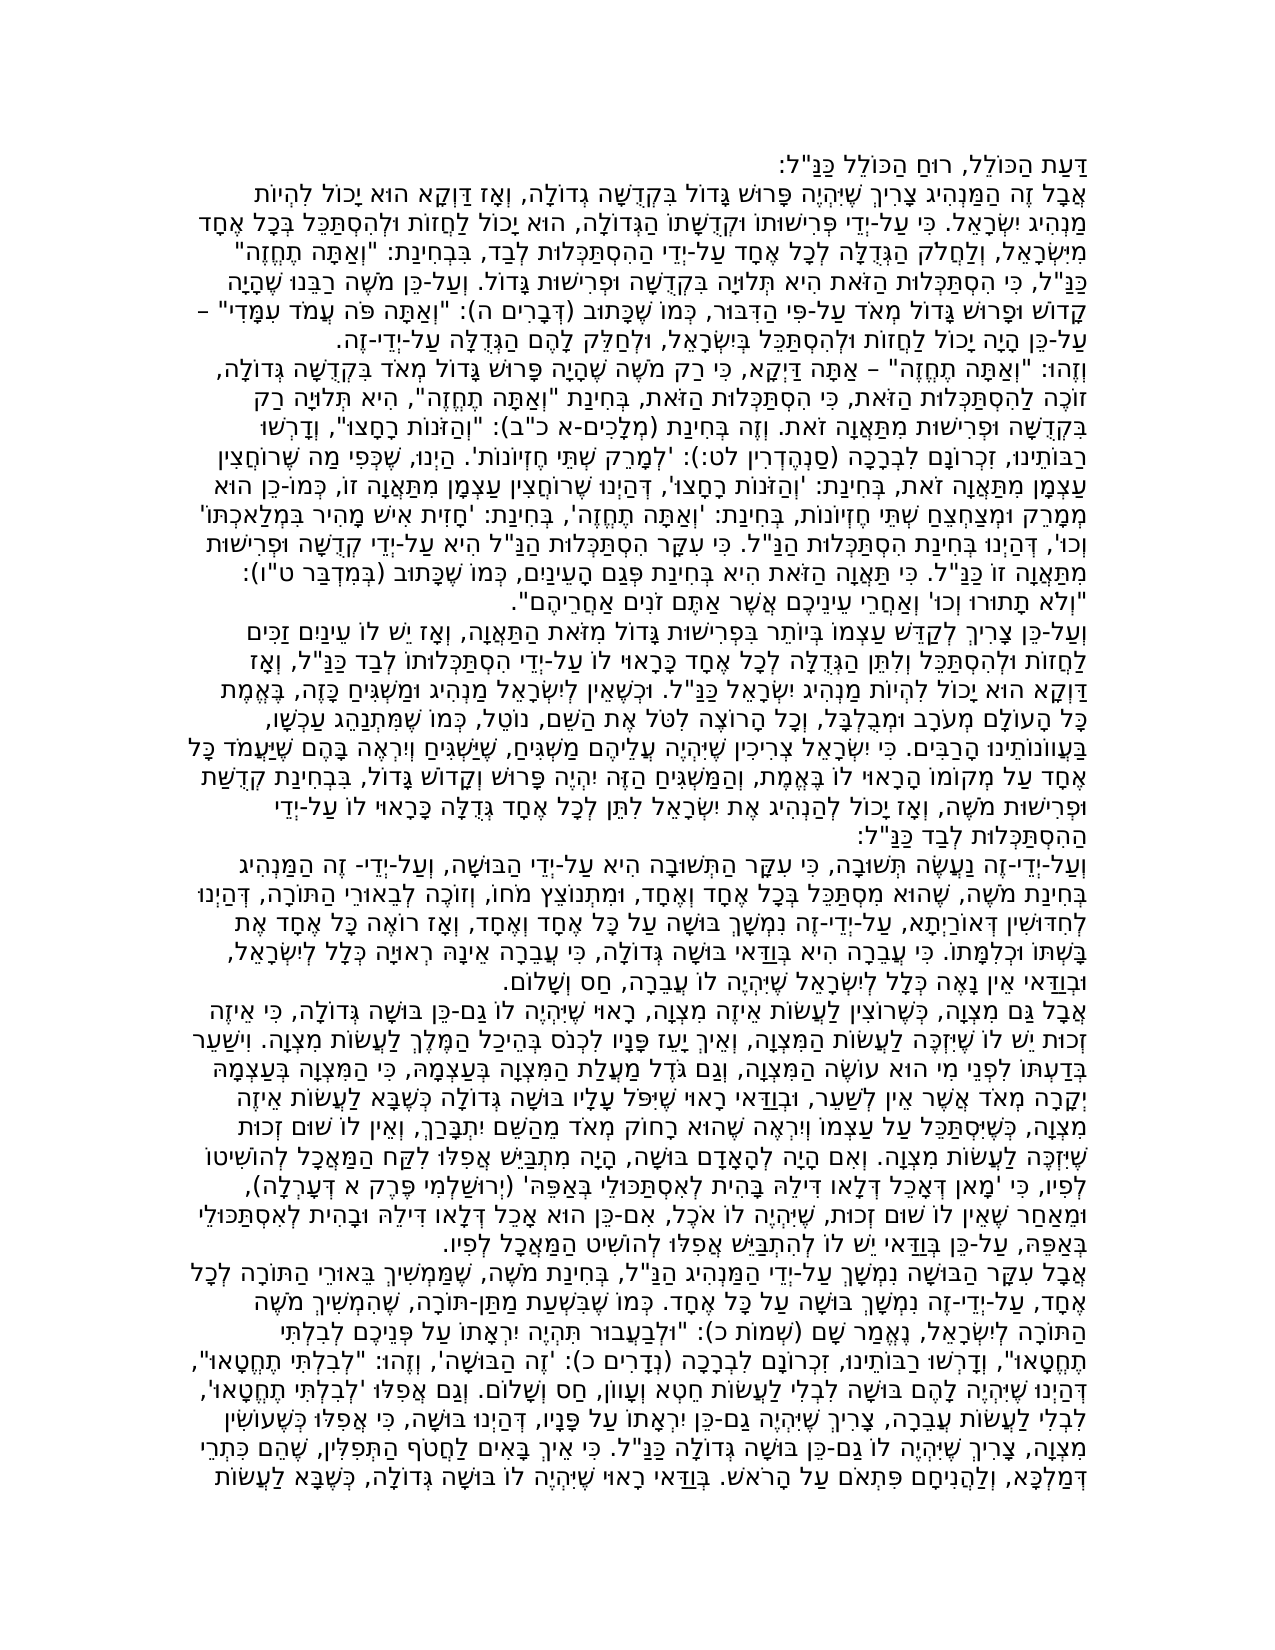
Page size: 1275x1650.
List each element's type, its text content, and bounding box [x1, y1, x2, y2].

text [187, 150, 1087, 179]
text וְעַל-יְדֵי-זֶה נַעֲשֶׂה תְּשׁוּבָה, כִּי עִקָּר הַתְּשׁוּבָה הִיא עַל-יְדֵי הַבּוּשָׁה, וְעַל-יְדֵי- זֶה הַמַּנְהִיג בְּחִינַת מֹשֶׁה, שֶׁהוּא מִסְתַּכֵּל בְּכָל אֶחָד וְאֶחָד, וּמִתְנוֹצֵץ מֹחוֹ, וְזוֹכֶה לְבֵאוּרֵי הַתּוֹרָה, דְּהַיְנוּ לְחִדּוּשִׁין דְּאוֹרַיְתָא, עַל-יְדֵי-זֶה נִמְשָׁךְ בּוּשָׁה עַל כָּל אֶחָד וְאֶחָד, וְאָז רוֹאֶה כָּל אֶחָד אֶת בָּשְׁתּוֹ וּכְלִמָּתוֹ. כִּי עֲבֵרָה הִיא בְּוַדַּאי בּוּשָׁה גְּדוֹלָה, כִּי עֲבֵרָה אֵינָהּ רְאוּיָה כְּלָל לְיִשְׂרָאֵל, וּבְוַדַּאי אֵין נָאֶה כְּלָל לְיִשְׂרָאֵל שֶׁיִּהְיֶה לוֹ עֲבֵרָה, חַס וְשָׁלוֹם. [187, 850, 1087, 996]
text אֲבָל גַּם מִצְוָה, כְּשֶׁרוֹצִין לַעֲשׂוֹת אֵיזֶה מִצְוָה, רָאוּי שֶׁיִּהְיֶה לוֹ גַם-כֵּן בּוּשָׁה גְּדוֹלָה, כִּי אֵיזֶה זְכוּת יֵשׁ לוֹ שֶׁיִּזְכֶּה לַעֲשׂוֹת הַמִּצְוָה, וְאֵיךְ יָעֵז פָּנָיו לִכְנֹס בְּהֵיכַל הַמֶּלֶךְ לַעֲשׂוֹת מִצְוָה. וִישַׁעֵר בְּדַעְתּוֹ לִפְנֵי מִי הוּא עוֹשֶׂה הַמִּצְוָה, וְגַם גֹּדֶל מַעֲלַת הַמִּצְוָה בְּעַצְמָהּ, כִּי הַמִּצְוָה בְּעַצְמָהּ יְקָרָה מְאֹד אֲשֶׁר אֵין לְשַׁעֵר, וּבְוַדַּאי רָאוּי שֶׁיִּפֹּל עָלָיו בּוּשָׁה גְּדוֹלָה כְּשֶׁבָּא לַעֲשׂוֹת אֵיזֶה מִצְוָה, כְּשֶׁיִּסְתַּכֵּל עַל עַצְמוֹ וְיִרְאֶה שֶׁהוּא רָחוֹק מְאֹד מֵהַשֵּׁם יִתְבָּרַךְ, וְאֵין לוֹ שׁוּם זְכוּת שֶׁיִּזְכֶּה לַעֲשׂוֹת מִצְוָה. וְאִם הָיָה לְהָאָדָם בּוּשָׁה, הָיָה מִתְבַּיֵּשׁ אֲפִלּוּ לִקַּח הַמַּאֲכָל לְהוֹשִׁיטוֹ לְפִיו, כִּי 'מָאן דְּאָכֵל דְּלָאו דִּילֵהּ בָּהִית לְאִסְתַּכּוּלֵי בְּאַפֵּהּ' (יְרוּשַׁלְמִי פֶּרֶק א דְּעָרְלָה), וּמֵאַחַר שֶׁאֵין לוֹ שׁוּם זְכוּת, שֶׁיִּהְיֶה לוֹ אֹכֶל, אִם-כֵּן הוּא אָכֵל דְּלָאו דִּילֵהּ וּבָהִית לְאִסְתַּכּוּלֵי בְּאַפֵּהּ, עַל-כֵּן בְּוַדַּאי יֵשׁ לוֹ לְהִתְבַּיֵּשׁ אֲפִלּוּ לְהוֹשִׁיט הַמַּאֲכָל לְפִיו. [187, 996, 1087, 1258]
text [187, 1258, 1087, 1492]
text אֲבָל זֶה הַמַּנְהִיג צָרִיךְ שֶׁיִּהְיֶה פָּרוּשׁ גָּדוֹל בִּקְדֻשָּׁה גְדוֹלָה, וְאָז דַּוְקָא הוּא יָכוֹל לִהְיוֹת מַנְהִיג יִשְׂרָאֵל. כִּי עַל-יְדֵי פְּרִישׁוּתוֹ וּקְדֻשָּׁתוֹ הַגְּדוֹלָה, הוּא יָכוֹל לַחֲזוֹת וּלְהִסְתַּכֵּל בְּכָל אֶחָד מִיִּשְׂרָאֵל, וְלַחֲלֹק הַגְּדֻלָּה לְכָל אֶחָד עַל-יְדֵי הַהִסְתַּכְּלוּת לְבַד, בִּבְחִינַת: "וְאַתָּה תֶחֱזֶה" כַּנַּ"ל, כִּי הִסְתַּכְּלוּת הַזֹּאת הִיא תְּלוּיָה בִּקְדֻשָּׁה וּפְרִישׁוּת גָּדוֹל. וְעַל-כֵּן מֹשֶׁה רַבֵּנוּ שֶׁהָיָה קָדוֹשׁ וּפָרוּשׁ גָּדוֹל מְאֹד עַל-פִּי הַדִּבּוּר, כְּמוֹ שֶׁכָּתוּב (דְּבָרִים ה): "וְאַתָּה פֹּה עֲמֹד עִמָּדִי" – עַל-כֵּן הָיָה יָכוֹל לַחֲזוֹת וּלְהִסְתַּכֵּל בְּיִשְׂרָאֵל, וּלְחַלֵּק לָהֶם הַגְּדֻלָּה עַל-יְדֵי-זֶה. [187, 179, 1087, 354]
text וְעַל-כֵּן צָרִיךְ לְקַדֵּשׁ עַצְמוֹ בְּיוֹתֵר בִּפְרִישׁוּת גָּדוֹל מִזֹּאת הַתַּאֲוָה, וְאָז יֵשׁ לוֹ עֵינַיִם זַכִּים לַחֲזוֹת וּלְהִסְתַּכֵּל וְלִתֵּן הַגְּדֻלָּה לְכָל אֶחָד כָּרָאוּי לוֹ עַל-יְדֵי הִסְתַּכְּלוּתוֹ לְבַד כַּנַּ"ל, וְאָז דַּוְקָא הוּא יָכוֹל לִהְיוֹת מַנְהִיג יִשְׂרָאֵל כַּנַּ"ל. וּכְשֶׁאֵין לְיִשְׂרָאֵל מַנְהִיג וּמַשְׁגִּיחַ כָּזֶה, בֶּאֱמֶת כָּל הָעוֹלָם מְעֹרָב וּמְבֻלְבָּל, וְכָל הָרוֹצֶה לִטֹּל אֶת הַשֵּׁם, נוֹטֵל, כְּמוֹ שֶׁמִּתְנַהֵג עַכְשָׁו, בַּעֲווֹנוֹתֵינוּ הָרַבִּים. כִּי יִשְׂרָאֵל צְרִיכִין שֶׁיִּהְיֶה עֲלֵיהֶם מַשְׁגִּיחַ, שֶׁיַּשְׁגִּיחַ וְיִרְאֶה בָּהֶם שֶׁיַּעֲמֹד כָּל אֶחָד עַל מְקוֹמוֹ הָרָאוּי לוֹ בֶּאֱמֶת, וְהַמַּשְׁגִּיחַ הַזֶּה יִהְיֶה פָּרוּשׁ וְקָדוֹשׁ גָּדוֹל, בִּבְחִינַת קְדֻשַּׁת וּפְרִישׁוּת מֹשֶׁה, וְאָז יָכוֹל לְהַנְהִיג אֶת יִשְׂרָאֵל לִתֵּן לְכָל אֶחָד גְּדֻלָּה כָּרָאוּי לוֹ עַל-יְדֵי הַהִסְתַּכְּלוּת לְבַד כַּנַּ"ל: [187, 617, 1087, 850]
text וְזֶהוּ: "וְאַתָּה תֶחֱזֶה" – אַתָּה דַּיְקָא, כִּי רַק מֹשֶׁה שֶׁהָיָה פָּרוּשׁ גָּדוֹל מְאֹד בִּקְדֻשָּׁה גְּדוֹלָה, זוֹכֶה לַהִסְתַּכְּלוּת הַזֹּאת, כִּי הִסְתַּכְּלוּת הַזֹּאת, בְּחִינַת "וְאַתָּה תֶחֱזֶה", הִיא תְּלוּיָה רַק בִּקְדֻשָּׁה וּפְרִישׁוּת מִתַּאֲוָה זֹאת. וְזֶה בְּחִינַת (מְלָכִים-א כ"ב): "וְהַזֹּנוֹת רָחָצוּ", וְדָרְשׁוּ רַבּוֹתֵינוּ, זִכְרוֹנָם לִבְרָכָה (סַנְהֶדְרִין לט:): 'לְמָרֵק שְׁתֵּי חֶזְיוֹנוֹת'. הַיְנוּ, שֶׁכְּפִי מַה שֶּׁרוֹחֲצִין עַצְמָן מִתַּאֲוָה זֹאת, בְּחִינַת: 'וְהַזֹּנוֹת רָחָצוּ', דְּהַיְנוּ שֶׁרוֹחֲצִין עַצְמָן מִתַּאֲוָה זוֹ, כְּמוֹ-כֵן הוּא מְמָרֵק וּמְצַחְצֵחַ שְׁתֵּי חֶזְיוֹנוֹת, בְּחִינַת: 'וְאַתָּה תֶחֱזֶה', בְּחִינַת: 'חָזִית אִישׁ מָהִיר בִּמְלַאכְתּוֹ' וְכוּ', דְּהַיְנוּ בְּחִינַת הִסְתַּכְּלוּת הַנַּ"ל. כִּי עִקָּר הִסְתַּכְּלוּת הַנַּ"ל הִיא עַל-יְדֵי קְדֻשָּׁה וּפְרִישׁוּת מִתַּאֲוָה זוֹ כַּנַּ"ל. כִּי תַּאֲוָה הַזֹּאת הִיא בְּחִינַת פְּגַם הָעֵינַיִם, כְּמוֹ שֶׁכָּתוּב (בְּמִדְבַּר ט"ו): "וְלֹא תָתוּרוּ וְכוּ' וְאַחֲרֵי עֵינֵיכֶם אֲשֶׁר אַתֶּם זֹנִים אַחֲרֵיהֶם". [187, 354, 1087, 617]
